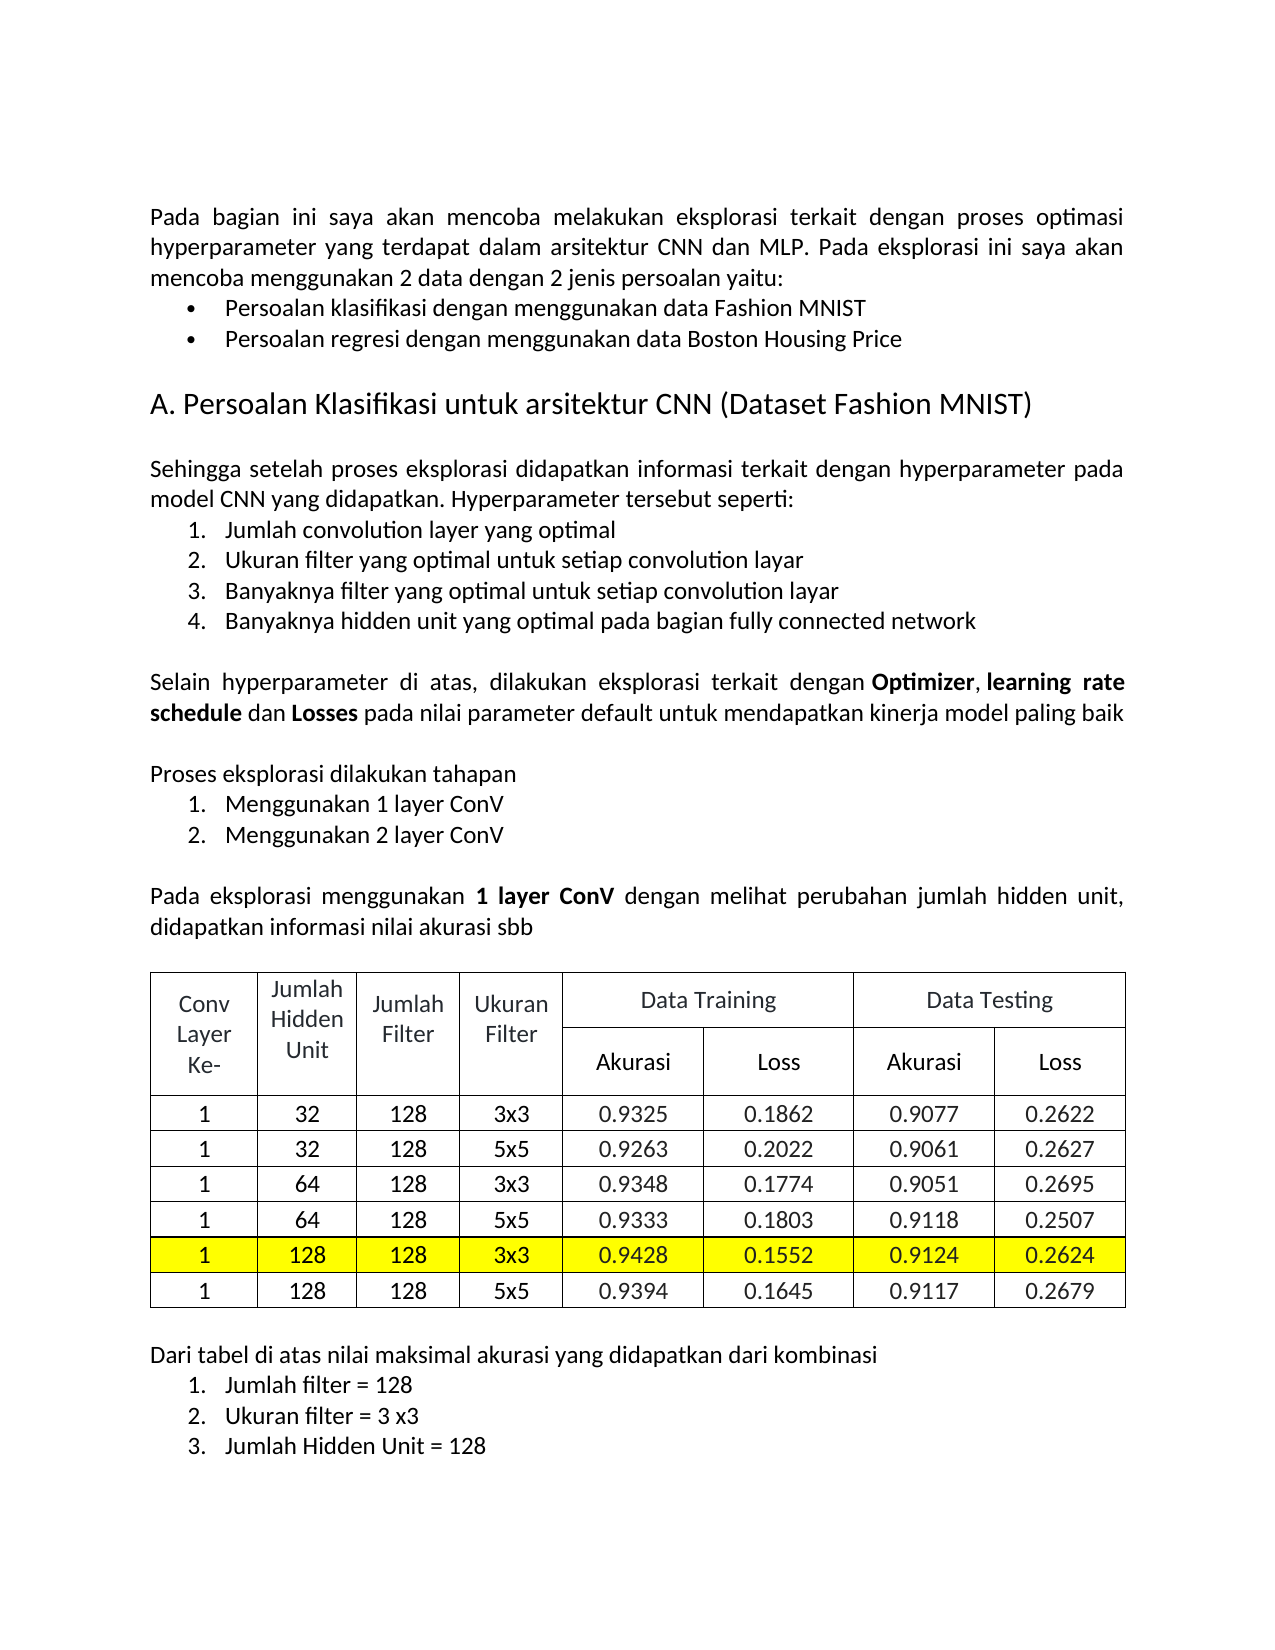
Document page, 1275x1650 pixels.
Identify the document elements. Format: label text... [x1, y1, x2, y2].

table_cell 0.9333 [563, 1202, 703, 1236]
table_cell 0.9428 [563, 1238, 703, 1272]
list Menggunakan 1 layer ConV [187, 788, 1125, 819]
list Persoalan regresi dengan menggunakan data Boston Housing Price [187, 323, 1125, 354]
table_cell 1 [151, 1202, 257, 1236]
table_header Jumlah Hidden Unit [258, 973, 356, 1095]
table_cell 0.2695 [995, 1167, 1125, 1201]
table_cell 0.9394 [563, 1273, 703, 1307]
table_cell 0.2679 [995, 1273, 1125, 1307]
table_cell 3x3 [460, 1096, 562, 1130]
table_cell 128 [258, 1238, 356, 1272]
table_cell 1 [151, 1096, 257, 1130]
subtitle A. Persoalan Klasifikasi untuk arsitektur CNN (Dataset Fashion MNIST) [150, 384, 1125, 422]
list Persoalan klasifikasi dengan menggunakan data Fashion MNIST [187, 293, 1125, 323]
list Banyaknya filter yang optimal untuk setiap convolution layar [187, 575, 1125, 605]
table_cell Loss [995, 1028, 1125, 1095]
text Pada eksplorasi menggunakan 1 layer ConV dengan melihat perubahan jumlah hidden unit, didapatkan informasi nilai akurasi sbb [150, 880, 1125, 941]
table_cell Akurasi [563, 1028, 703, 1095]
table_cell 0.9117 [854, 1273, 994, 1307]
text Sehingga setelah proses eksplorasi didapatkan informasi terkait dengan hyperparameter pada model CNN yang didapatkan. Hyperparameter tersebut seperti: [150, 453, 1125, 514]
text Proses eksplorasi dilakukan tahapan [150, 758, 1125, 788]
text Selain hyperparameter di atas, dilakukan eksplorasi terkait dengan Optimizer, learning rate schedule dan Losses pada nilai parameter default untuk mendapatkan kinerja model paling baik [150, 666, 1125, 727]
list Jumlah filter = 128 [187, 1369, 1125, 1400]
table_cell 0.2622 [995, 1096, 1125, 1130]
table_cell 32 [258, 1131, 356, 1166]
table_cell 1 [151, 1167, 257, 1201]
table_cell 128 [357, 1202, 459, 1236]
table_cell 0.9077 [854, 1096, 994, 1130]
table_cell 128 [357, 1273, 459, 1307]
table_cell 1 [151, 1238, 257, 1272]
table_header Conv Layer Ke- [151, 973, 257, 1095]
table_cell 128 [357, 1096, 459, 1130]
table_cell 128 [357, 1167, 459, 1201]
list Jumlah Hidden Unit = 128 [187, 1430, 1125, 1461]
table_cell 0.9061 [854, 1131, 994, 1166]
table_cell 0.9124 [854, 1238, 994, 1272]
table_cell 0.2507 [995, 1202, 1125, 1236]
list Menggunakan 2 layer ConV [187, 819, 1125, 849]
table_cell 0.1803 [704, 1202, 853, 1236]
list Ukuran filter = 3 x3 [187, 1400, 1125, 1430]
table_header Data Training [563, 973, 853, 1027]
table_cell 32 [258, 1096, 356, 1130]
table_cell 0.1862 [704, 1096, 853, 1130]
text Pada bagian ini saya akan mencoba melakukan eksplorasi terkait dengan proses optimasi hyperparameter yang terdapat dalam arsitektur CNN dan MLP. Pada eksplorasi ini saya akan mencoba menggunakan 2 data dengan 2 jenis persoalan yaitu: [150, 201, 1125, 293]
table_cell 0.2624 [995, 1238, 1125, 1272]
table_cell 0.9263 [563, 1131, 703, 1166]
table_cell 128 [258, 1273, 356, 1307]
table_header Ukuran Filter [460, 973, 562, 1095]
table_cell 5x5 [460, 1273, 562, 1307]
table_cell 0.2022 [704, 1131, 853, 1166]
table_cell 3x3 [460, 1167, 562, 1201]
table_cell 5x5 [460, 1202, 562, 1236]
table_cell 128 [357, 1238, 459, 1272]
list Jumlah convolution layer yang optimal [187, 514, 1125, 544]
table_header Data Testing [854, 973, 1125, 1027]
table_cell 1 [151, 1273, 257, 1307]
table_cell 128 [357, 1131, 459, 1166]
table_cell 0.1774 [704, 1167, 853, 1201]
table_cell Loss [704, 1028, 853, 1095]
table_cell 0.2627 [995, 1131, 1125, 1166]
table_cell Akurasi [854, 1028, 994, 1095]
list Banyaknya hidden unit yang optimal pada bagian fully connected network [187, 605, 1125, 636]
table_cell 0.9051 [854, 1167, 994, 1201]
table_cell 0.9118 [854, 1202, 994, 1236]
table_cell 0.9325 [563, 1096, 703, 1130]
table_cell 5x5 [460, 1131, 562, 1166]
table_cell 64 [258, 1202, 356, 1236]
table_cell 64 [258, 1167, 356, 1201]
table_cell 0.1645 [704, 1273, 853, 1307]
table_cell 0.9348 [563, 1167, 703, 1201]
table_cell 3x3 [460, 1238, 562, 1272]
list Ukuran filter yang optimal untuk setiap convolution layar [187, 544, 1125, 575]
table_cell 1 [151, 1131, 257, 1166]
text Dari tabel di atas nilai maksimal akurasi yang didapatkan dari kombinasi [150, 1339, 1125, 1369]
table_cell 0.1552 [704, 1238, 853, 1272]
table_header Jumlah Filter [357, 973, 459, 1095]
